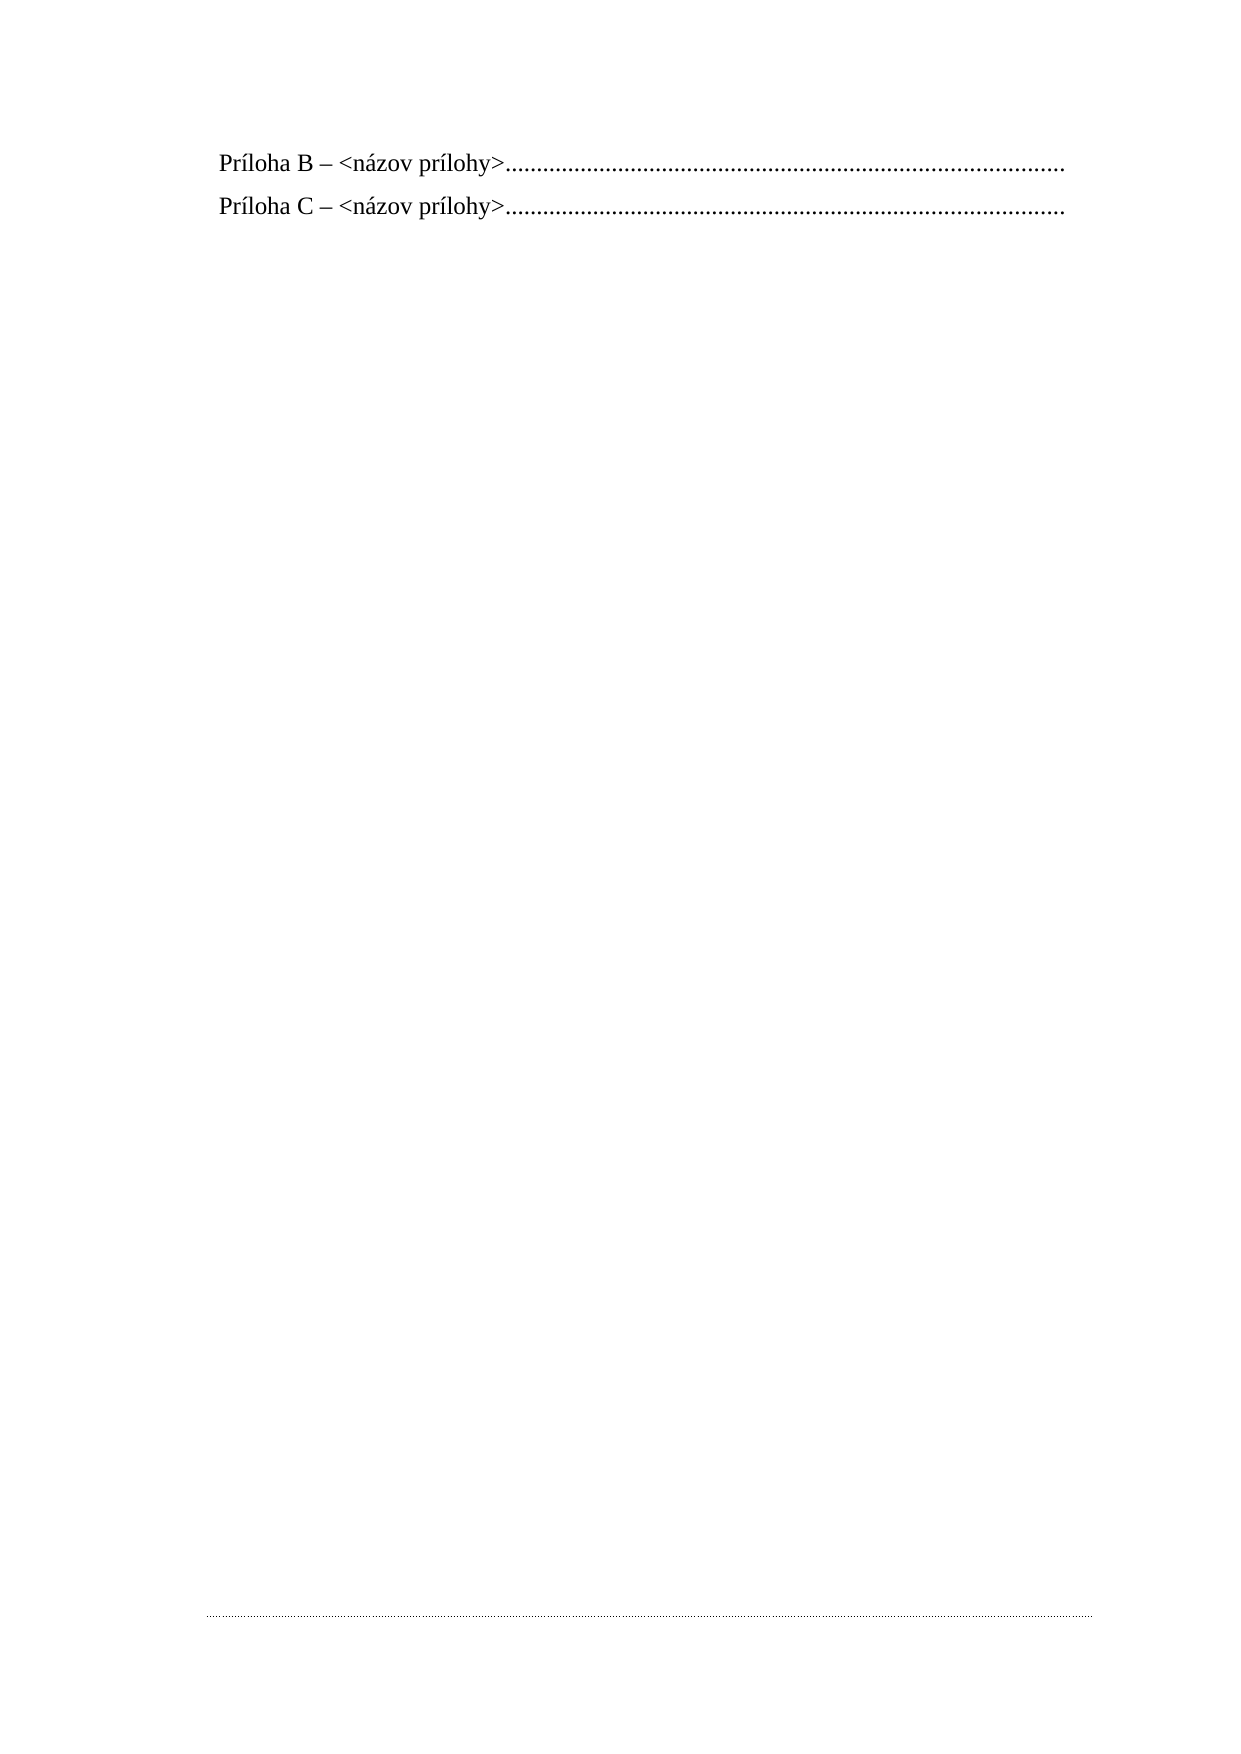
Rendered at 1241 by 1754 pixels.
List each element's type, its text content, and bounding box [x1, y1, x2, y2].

text Príloha C – <názov prílohy> 16 [218, 191, 1033, 219]
text Príloha B – <názov prílohy> 16 [218, 148, 1033, 176]
